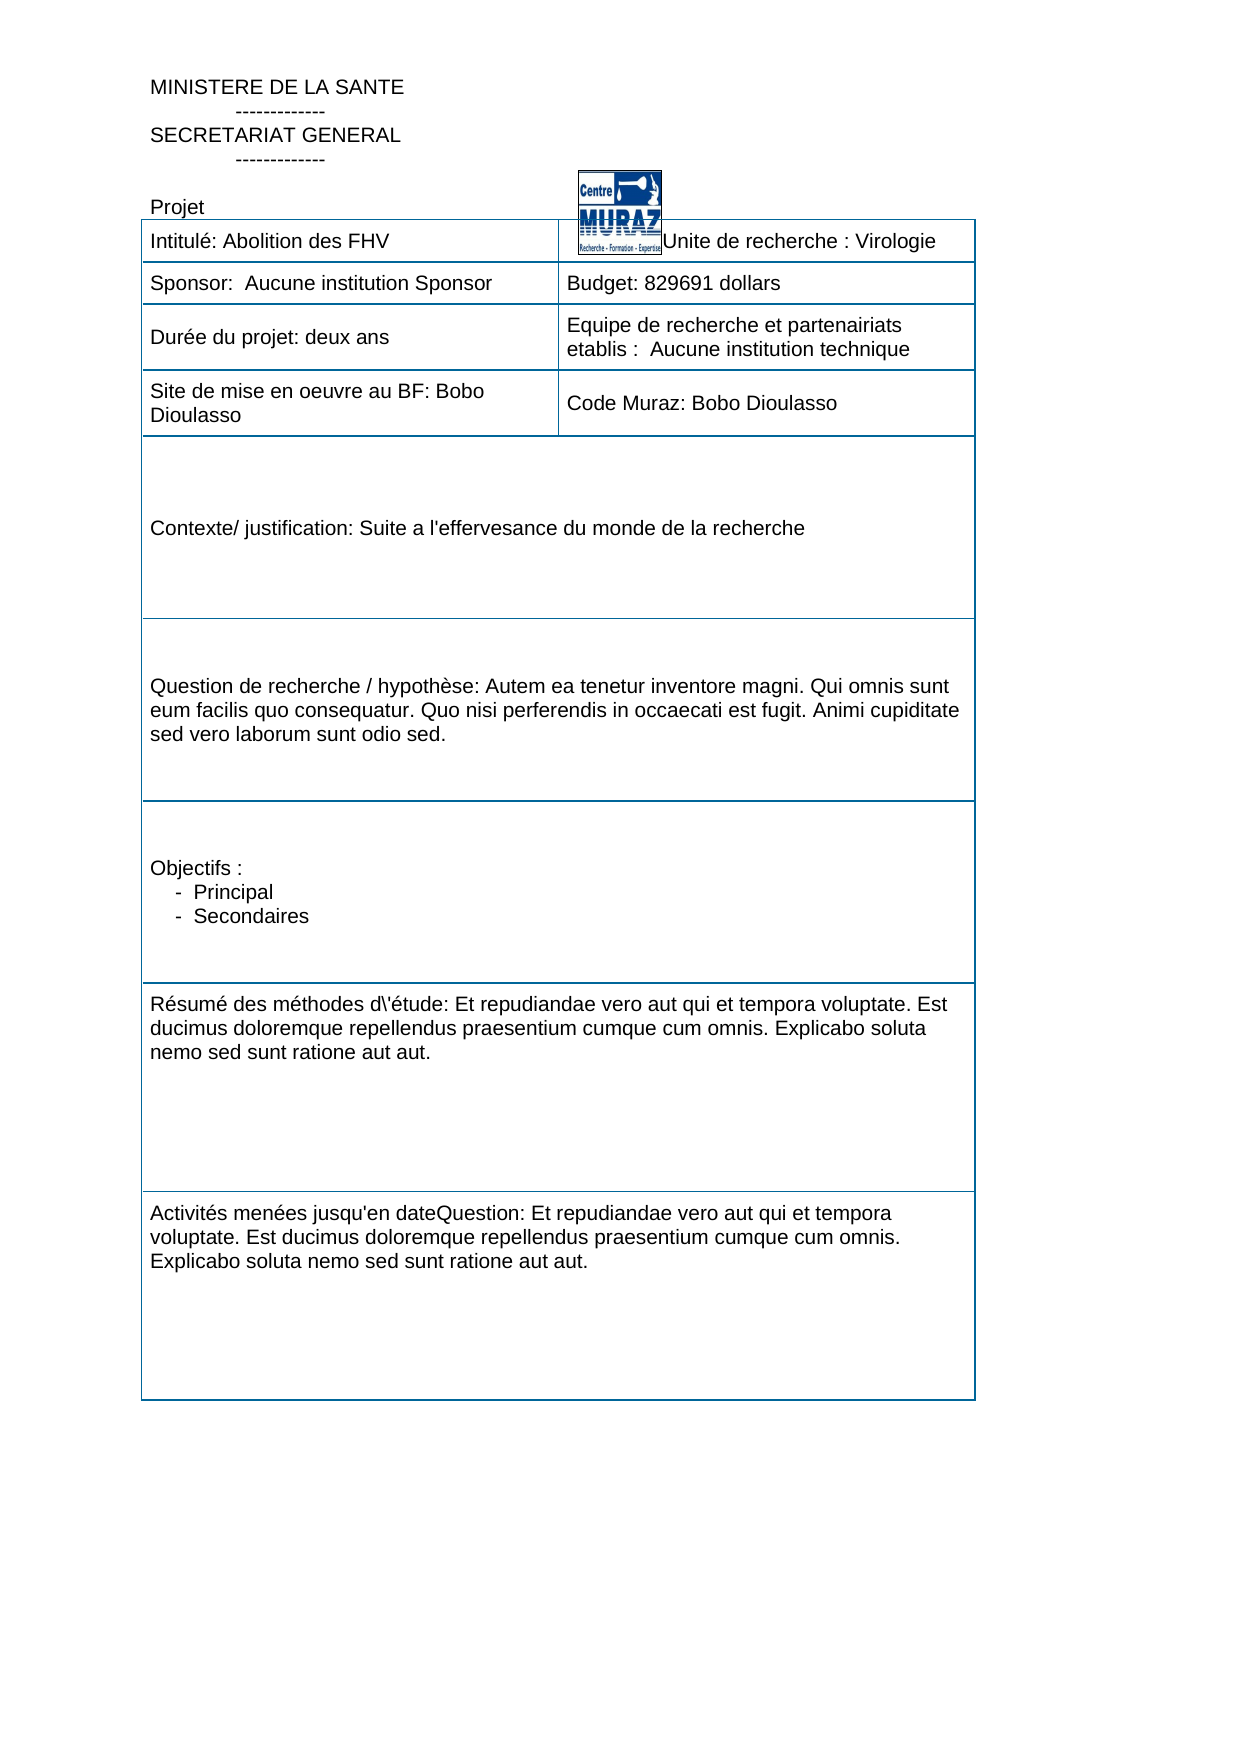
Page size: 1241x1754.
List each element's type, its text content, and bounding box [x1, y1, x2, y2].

table_cell Question de recherche / hypothèse: Autem ea tenetur inventore magni. Qui omnis sunt eum facilis quo consequatur. Quo nisi perferendis in occaecati est fugit. Animi cupiditate sed vero laborum sunt odio sed. [142, 619, 974, 800]
table_cell Contexte/ justification: Suite a l'effervesance du monde de la recherche [142, 436, 974, 618]
table_cell Durée du projet: deux ans [142, 304, 558, 369]
text Projet [150, 195, 1090, 219]
table_header Unite de recherche : Virologie [559, 220, 974, 261]
table_cell Equipe de recherche et partenairiats etablis : Aucune institution technique [559, 305, 974, 369]
table_cell Résumé des méthodes d\'étude: Et repudiandae vero aut qui et tempora voluptate. Est ducimus doloremque repellendus praesentium cumque cum omnis. Explicabo soluta nemo sed sunt ratione aut aut. [142, 983, 974, 1191]
table_cell Activités menées jusqu'en dateQuestion: Et repudiandae vero aut qui et tempora voluptate. Est ducimus doloremque repellendus praesentium cumque cum omnis. Explicabo soluta nemo sed sunt ratione aut aut. [142, 1192, 974, 1399]
table_cell Site de mise en oeuvre au BF: Bobo Dioulasso [142, 370, 558, 435]
table_cell Code Muraz: Bobo Dioulasso [559, 371, 974, 435]
table_cell Budget: 829691 dollars [559, 263, 974, 303]
table_cell Objectifs : - Principal - Secondaires [142, 801, 974, 982]
picture [579, 171, 661, 195]
table_header Intitulé: Abolition des FHV [142, 220, 558, 261]
table_cell Sponsor: Aucune institution Sponsor [142, 262, 558, 303]
